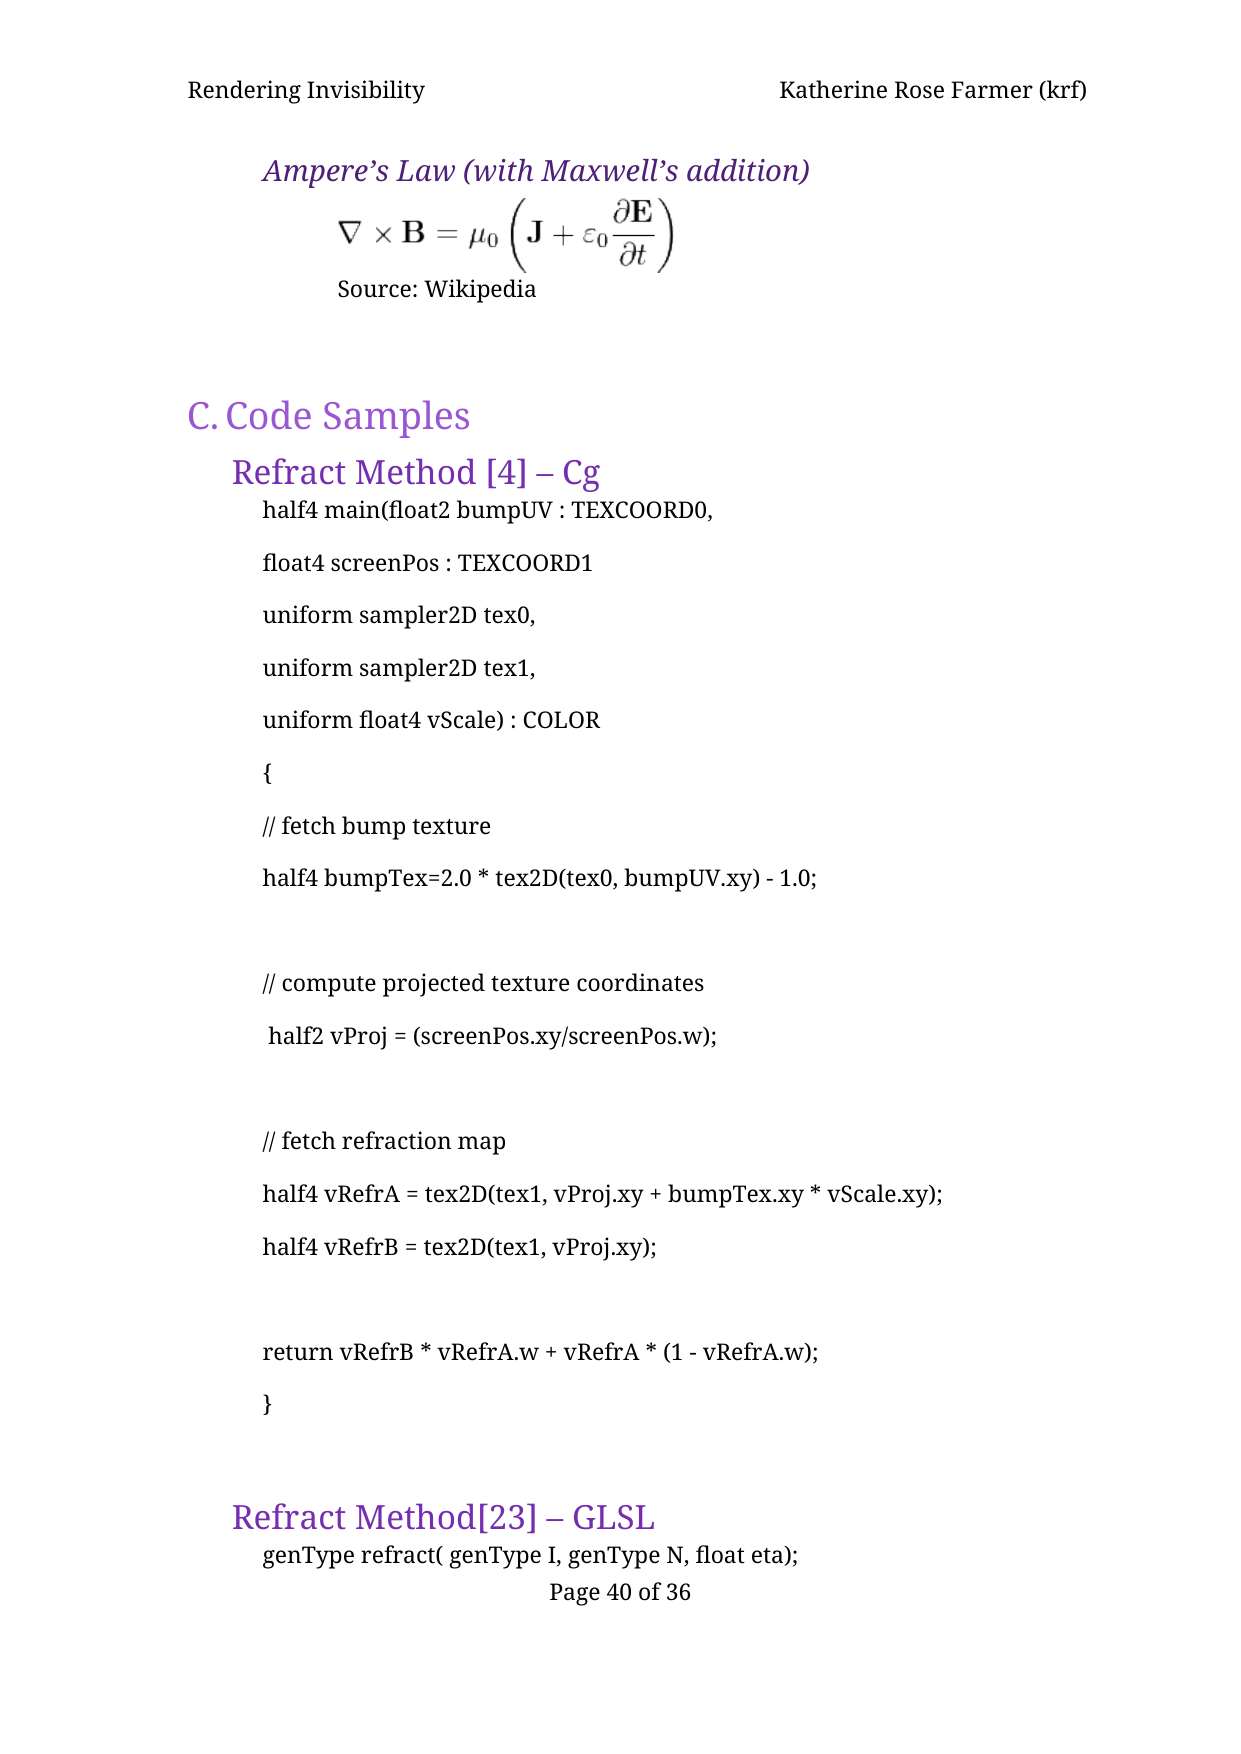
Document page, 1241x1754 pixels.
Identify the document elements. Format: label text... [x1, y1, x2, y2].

text half4 vRefrA = tex2D(tex1, vProj.xy + bumpTex.xy * vScale.xy); [187, 1178, 1053, 1209]
text // compute projected texture coordinates [187, 967, 1053, 999]
text uniform sampler2D tex1, [187, 652, 1053, 683]
text Source: Wikipedia [187, 273, 1053, 304]
text Code Samples [187, 389, 1053, 440]
text uniform sampler2D tex0, [187, 599, 1053, 630]
text // fetch refraction map [187, 1125, 1053, 1156]
text genType refract( genType I, genType N, float eta); [187, 1539, 1053, 1570]
text } [187, 1388, 1053, 1419]
text half4 vRefrB = tex2D(tex1, vProj.xy); [187, 1230, 1053, 1262]
text half2 vProj = (screenPos.xy/screenPos.w); [187, 1020, 1053, 1051]
text return vRefrB * vRefrA.w + vRefrA * (1 - vRefrA.w); [187, 1336, 1053, 1367]
subtitle Refract Method [4] – Cg [232, 448, 1053, 494]
text half4 main(float2 bumpUV : TEXCOORD0, [187, 494, 1053, 525]
subtitle Refract Method[23] – GLSL [187, 1493, 1053, 1539]
picture [337, 198, 674, 273]
text half4 bumpTex=2.0 * tex2D(tex0, bumpUV.xy) - 1.0; [187, 862, 1053, 893]
subtitle Ampere’s Law (with Maxwell’s addition) [187, 150, 1053, 190]
text uniform float4 vScale) : COLOR [187, 704, 1053, 736]
text // fetch bump texture [187, 809, 1053, 841]
text float4 screenPos : TEXCOORD1 [187, 547, 1053, 578]
text { [187, 757, 1053, 788]
